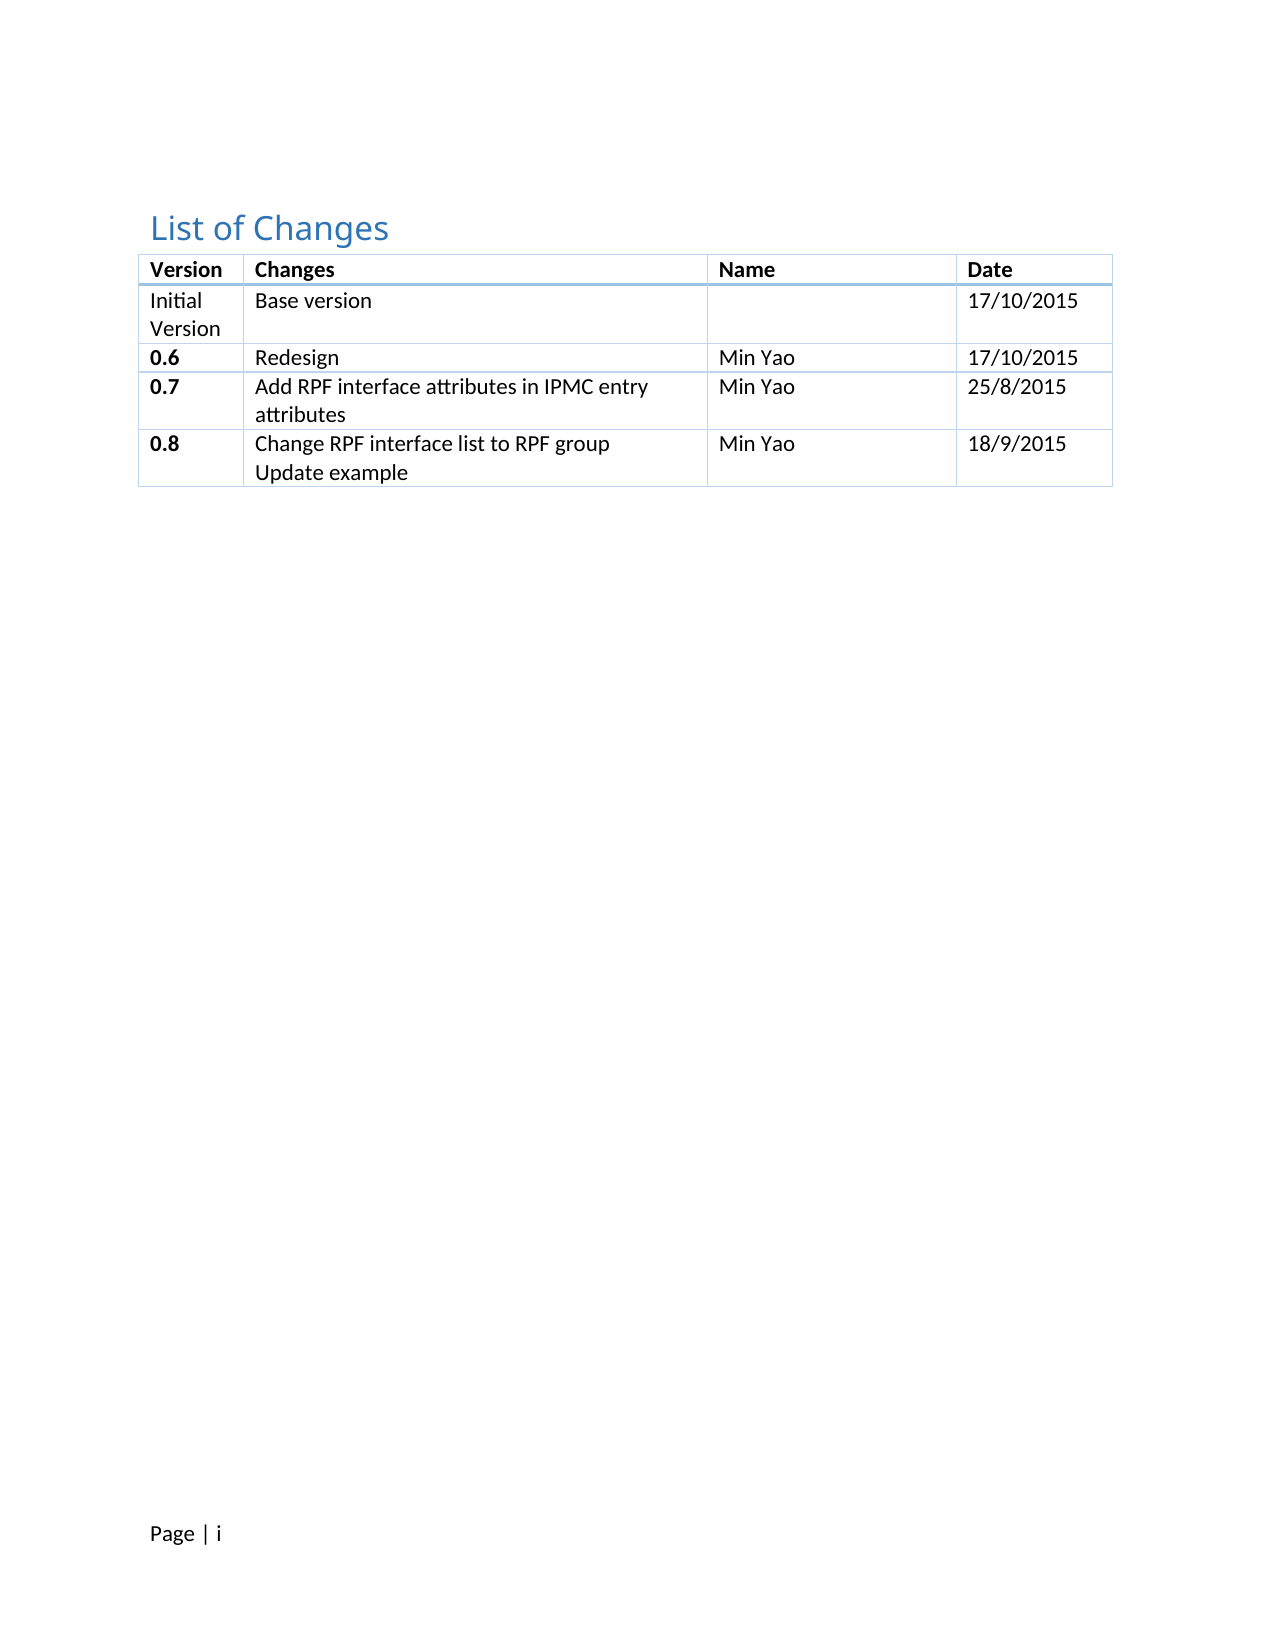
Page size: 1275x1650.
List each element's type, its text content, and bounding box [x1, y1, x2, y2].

table_cell Min Yao [708, 373, 956, 428]
table_header Version [139, 255, 243, 283]
table_cell Add RPF interface attributes in IPMC entry attributes [244, 373, 707, 428]
table_cell Min Yao [708, 344, 956, 371]
table_cell 18/9/2015 [957, 430, 1112, 486]
table_header Date [957, 255, 1112, 283]
table_header Name [708, 255, 956, 283]
table_cell 17/10/2015 [957, 286, 1112, 342]
table_cell Min Yao [708, 430, 956, 486]
table_cell Redesign [244, 344, 707, 371]
table_cell 17/10/2015 [957, 344, 1112, 371]
table_cell 25/8/2015 [957, 373, 1112, 428]
subtitle List of Changes [150, 205, 1125, 251]
table_cell Change RPF interface list to RPF group Update example [244, 430, 707, 486]
table_header Changes [244, 255, 707, 283]
table_cell [708, 286, 956, 342]
table_cell Base version [244, 286, 707, 342]
table_cell 0.8 [139, 430, 243, 486]
table_cell 0.6 [139, 344, 243, 371]
table_cell Initial Version [139, 286, 243, 342]
table_cell 0.7 [139, 373, 243, 428]
